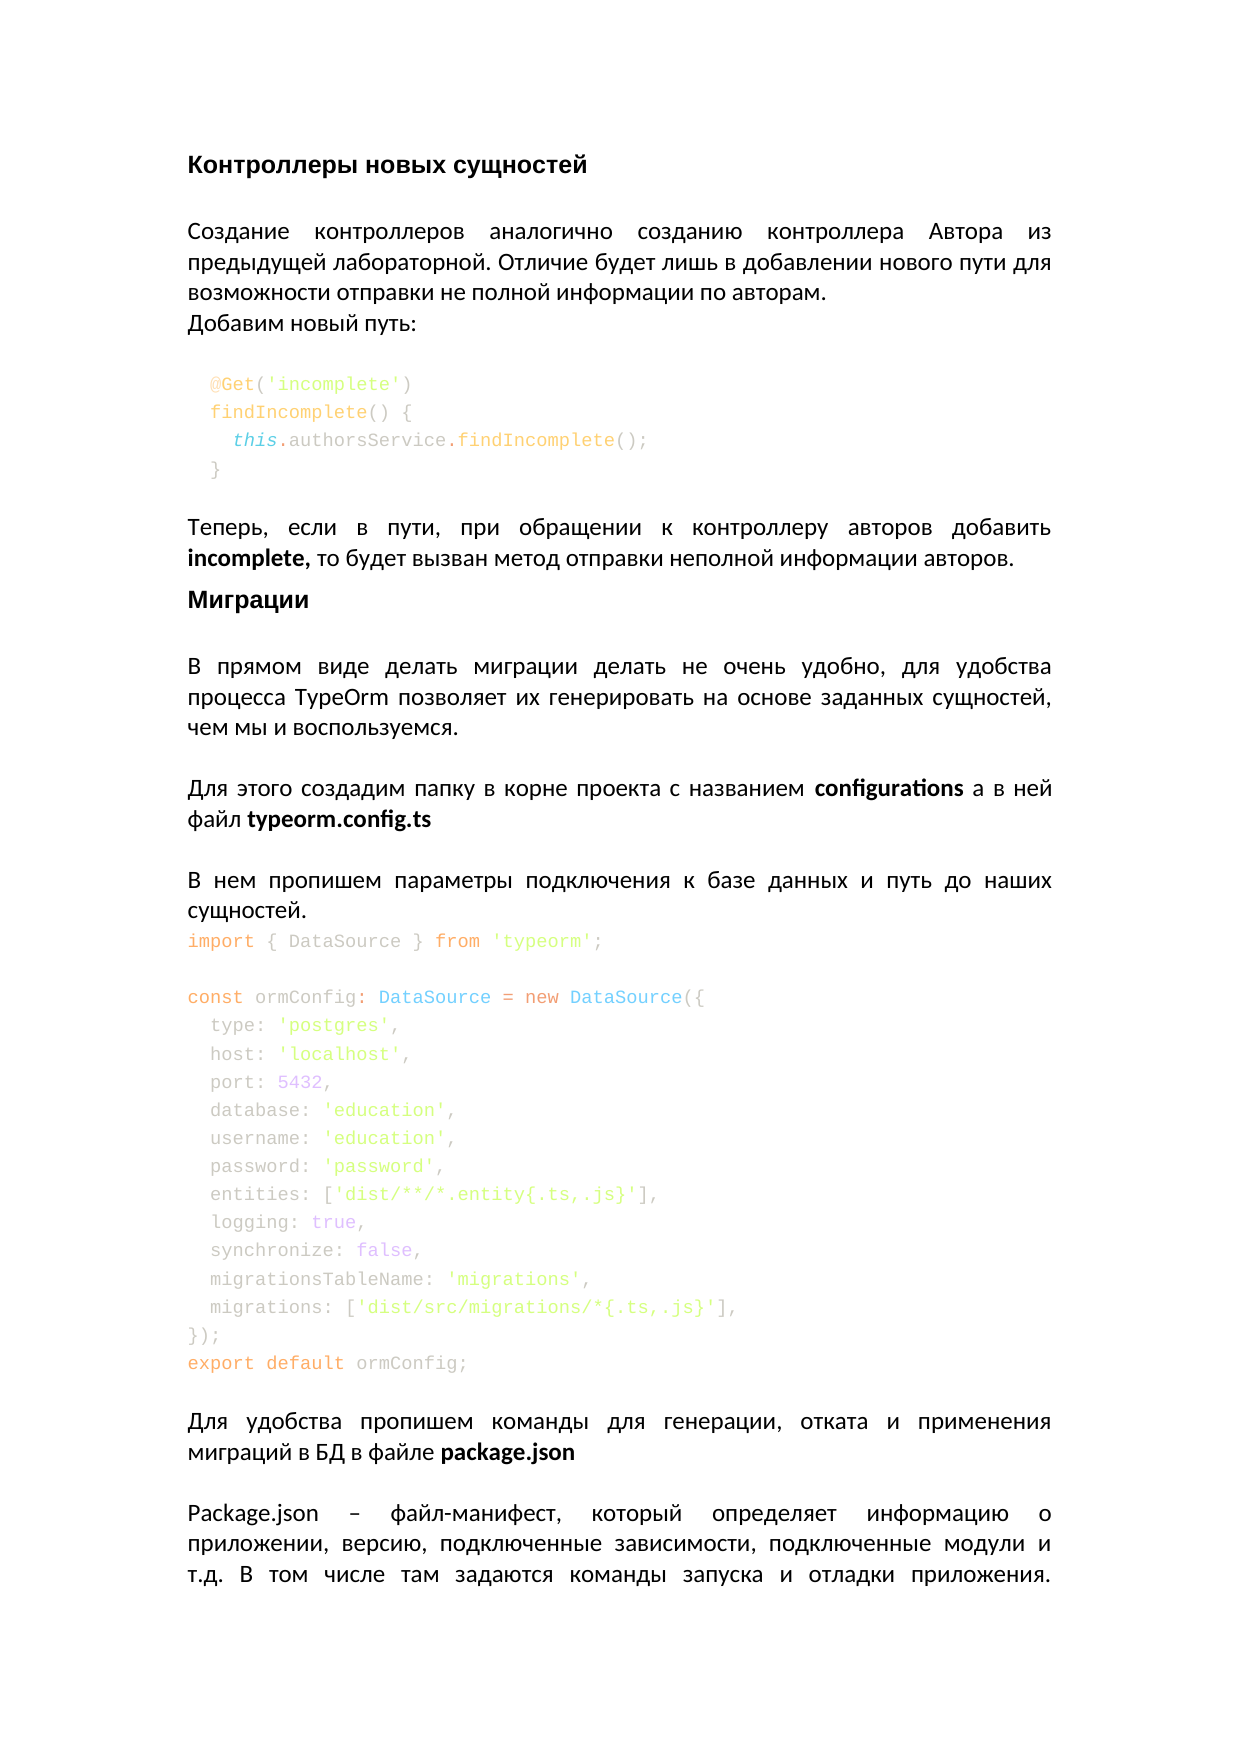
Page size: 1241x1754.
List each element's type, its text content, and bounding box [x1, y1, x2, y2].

text export default ormConfig; [187, 1347, 1053, 1375]
subtitle Контроллеры новых сущностей [187, 150, 1053, 179]
text const ormConfig: DataSource = new DataSource({ [187, 981, 1053, 1009]
text migrations: ['dist/src/migrations/*{.ts,.js}'], [187, 1291, 1053, 1319]
text username: 'education', [187, 1122, 1053, 1150]
subtitle Миграции [187, 585, 1053, 613]
text } [187, 452, 1053, 481]
text password: 'password', [187, 1150, 1053, 1178]
text migrationsTableName: 'migrations', [187, 1262, 1053, 1291]
text @Get('incomplete') [187, 368, 1053, 396]
text port: 5432, [187, 1066, 1053, 1094]
text type: 'postgres', [187, 1009, 1053, 1037]
text findIncomplete() { [187, 396, 1053, 424]
text import { DataSource } from 'typeorm'; [187, 925, 1053, 953]
text logging: true, [187, 1206, 1053, 1234]
text database: 'education', [187, 1094, 1053, 1122]
text }); [187, 1319, 1053, 1347]
text Добавим новый путь: [187, 307, 1053, 338]
text Для удобства пропишем команды для генерации, отката и применения миграций в БД в файле package.json [187, 1405, 1053, 1466]
text Создание контроллеров аналогично созданию контроллера Автора из предыдущей лабораторной. Отличие будет лишь в добавлении нового пути для возможности отправки не полной информации по авторам. [187, 216, 1053, 307]
text В прямом виде делать миграции делать не очень удобно, для удобства процесса TypeOrm позволяет их генерировать на основе заданных сущностей, чем мы и воспользуемся. [187, 650, 1053, 742]
text В нем пропишем параметры подключения к базе данных и путь до наших сущностей. [187, 864, 1053, 925]
text host: 'localhost', [187, 1037, 1053, 1066]
text entities: ['dist/**/*.entity{.ts,.js}'], [187, 1178, 1053, 1206]
text synchronize: false, [187, 1234, 1053, 1262]
text this.authorsService.findIncomplete(); [187, 424, 1053, 452]
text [187, 1497, 1053, 1588]
text Теперь, если в пути, при обращении к контроллеру авторов добавить incomplete, то будет вызван метод отправки неполной информации авторов. [187, 511, 1053, 572]
text Для этого создадим папку в корне проекта с названием configurations а в ней файл typeorm.config.ts [187, 772, 1053, 833]
